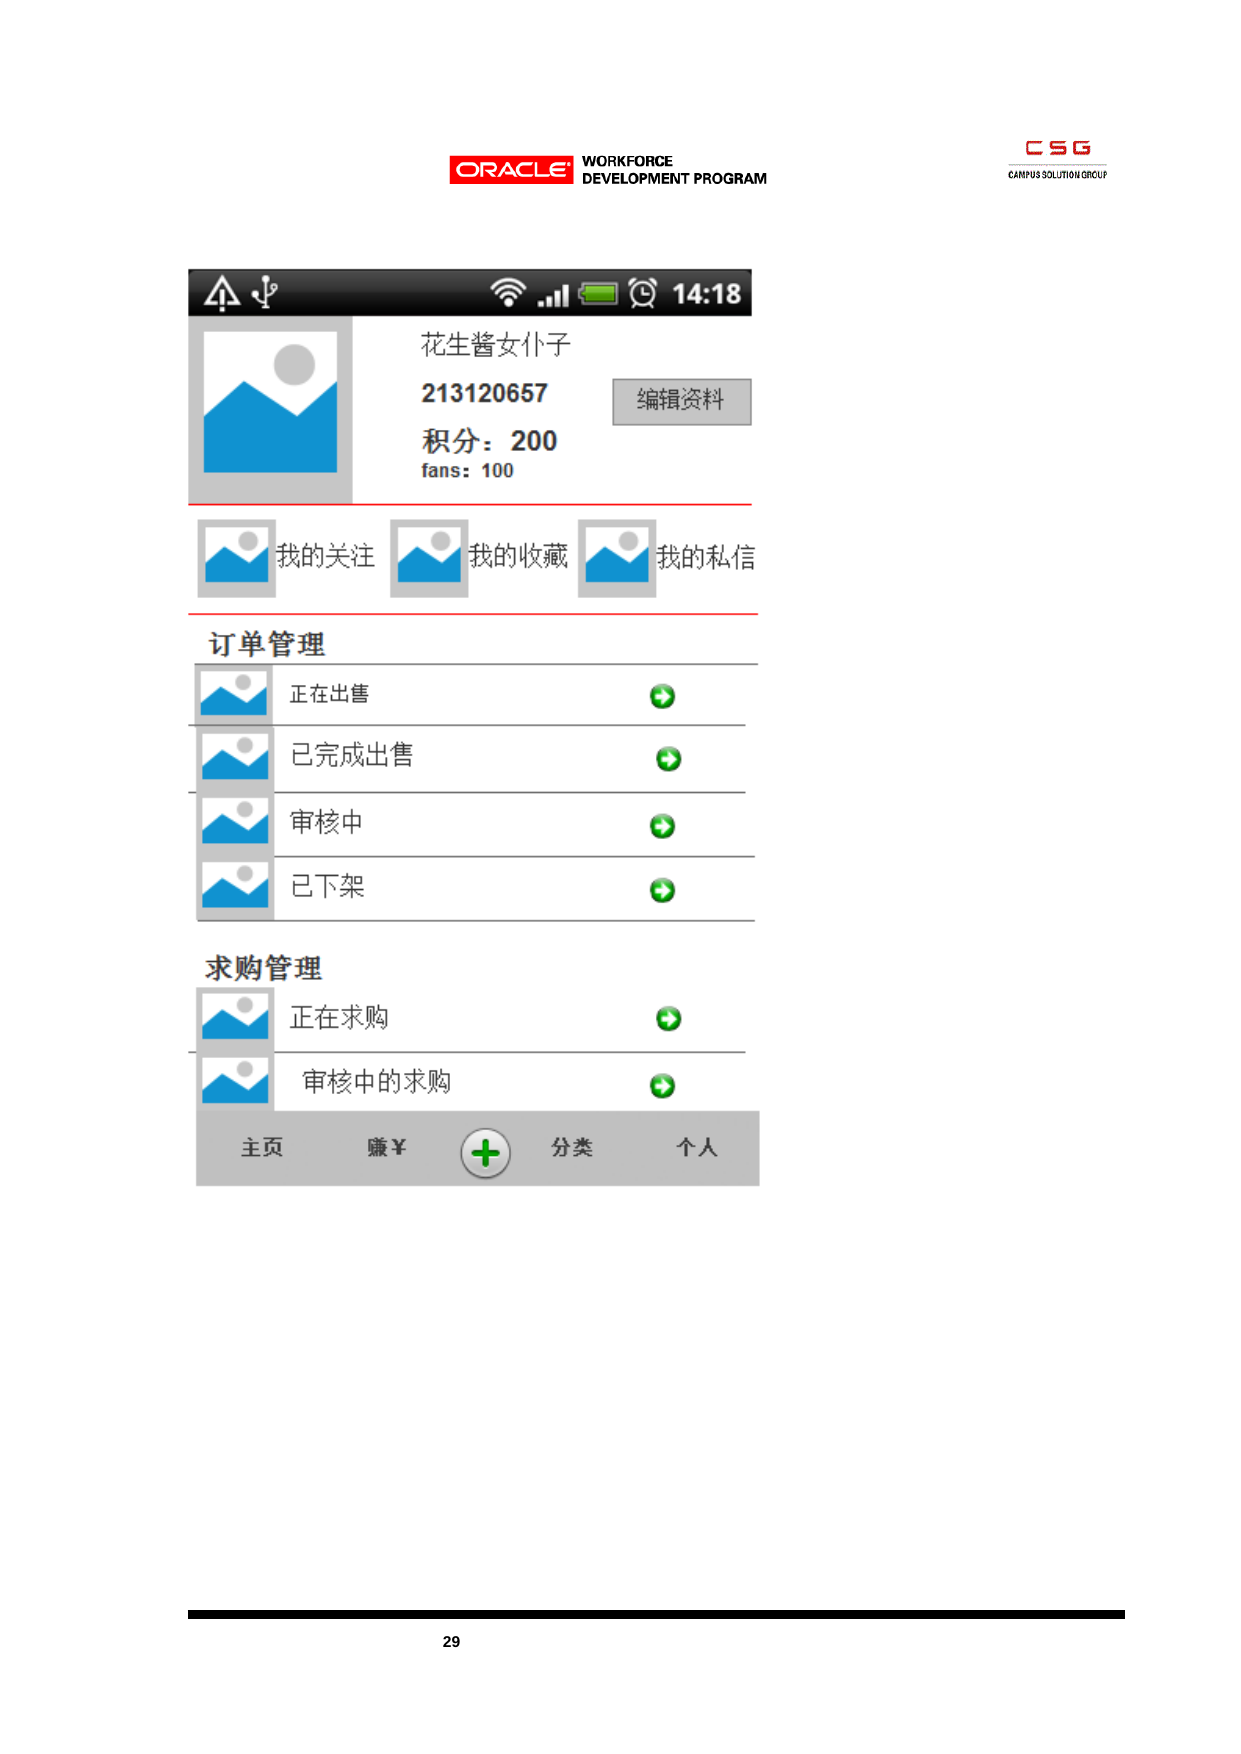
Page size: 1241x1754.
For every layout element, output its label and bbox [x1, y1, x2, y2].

picture [993, 113, 1125, 212]
picture [421, 127, 794, 212]
picture [187, 260, 763, 1191]
